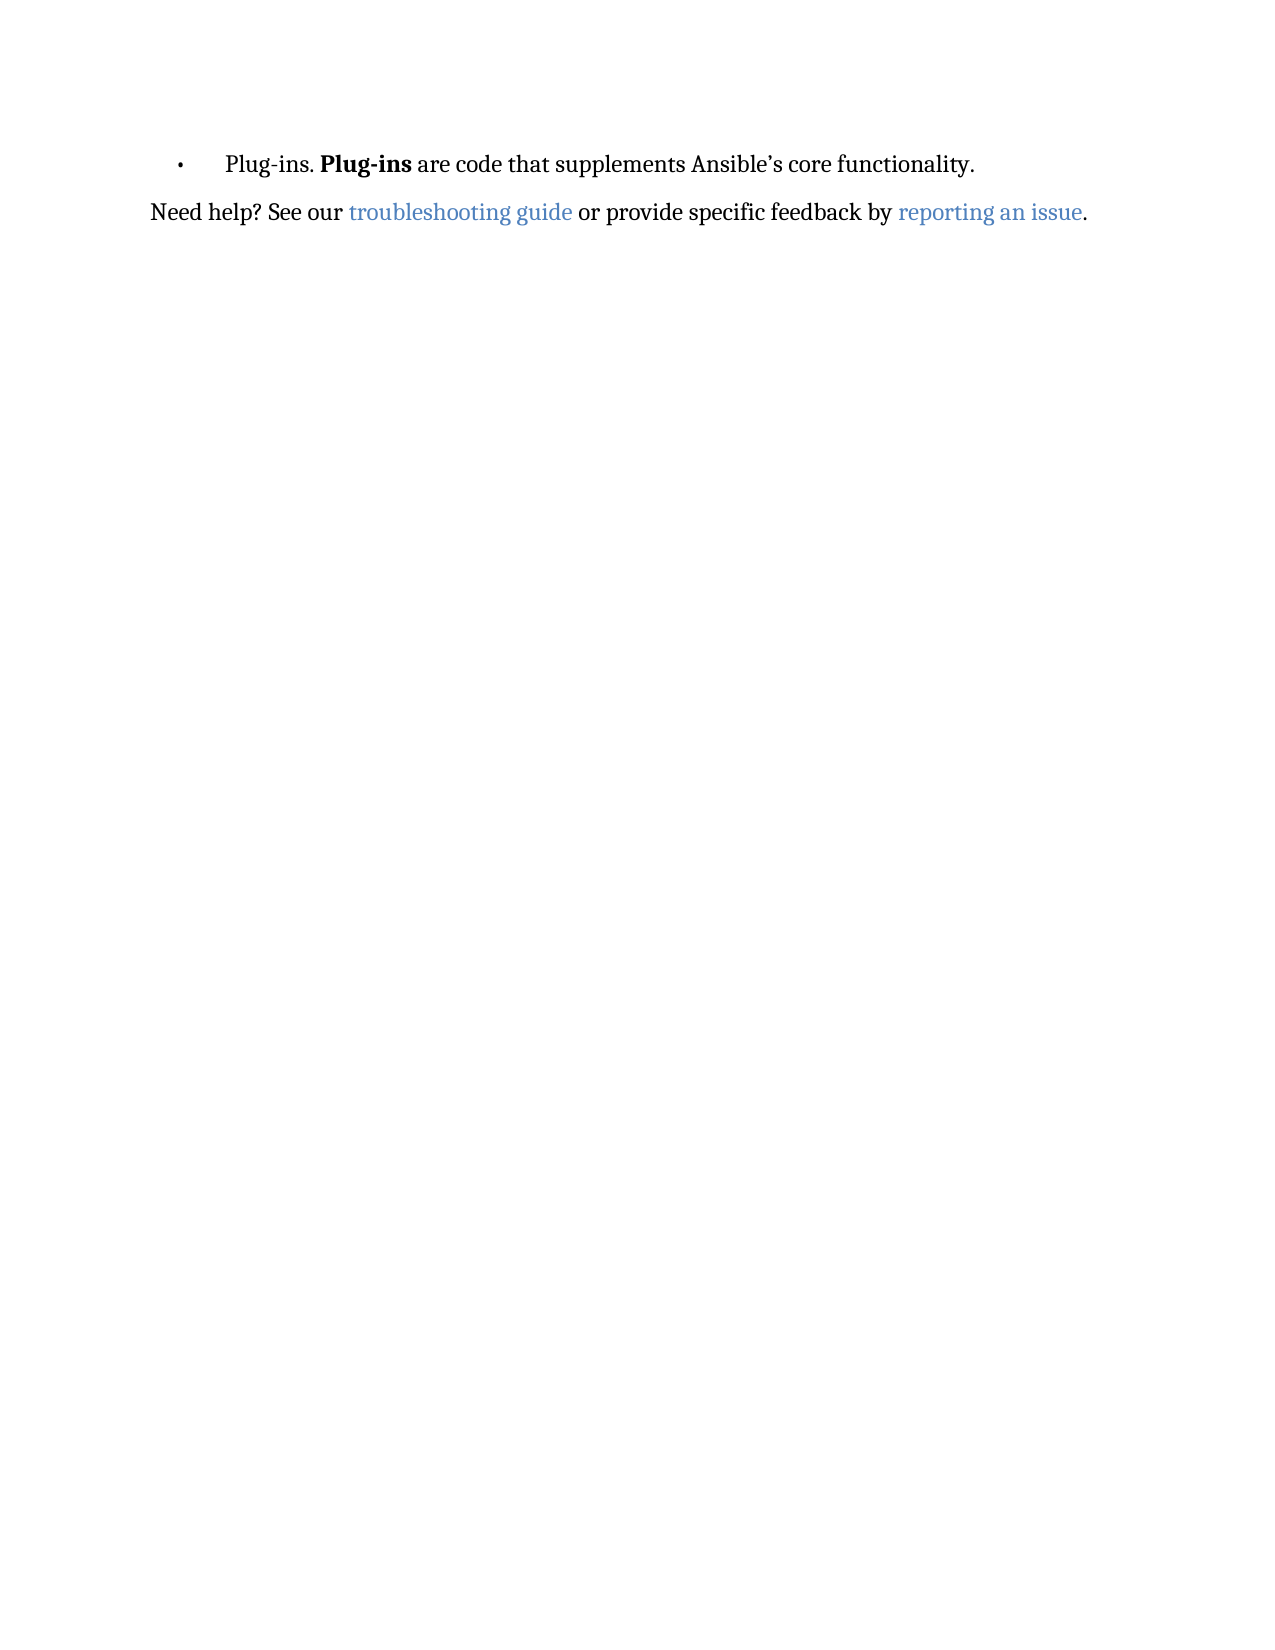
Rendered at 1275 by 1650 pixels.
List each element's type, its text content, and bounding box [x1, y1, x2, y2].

list Plug-ins. Plug-ins are code that supplements Ansible’s core functionality. [175, 150, 1125, 179]
text Need help? See our troubleshooting guide or provide specific feedback by reporting an issue. [150, 197, 1125, 226]
